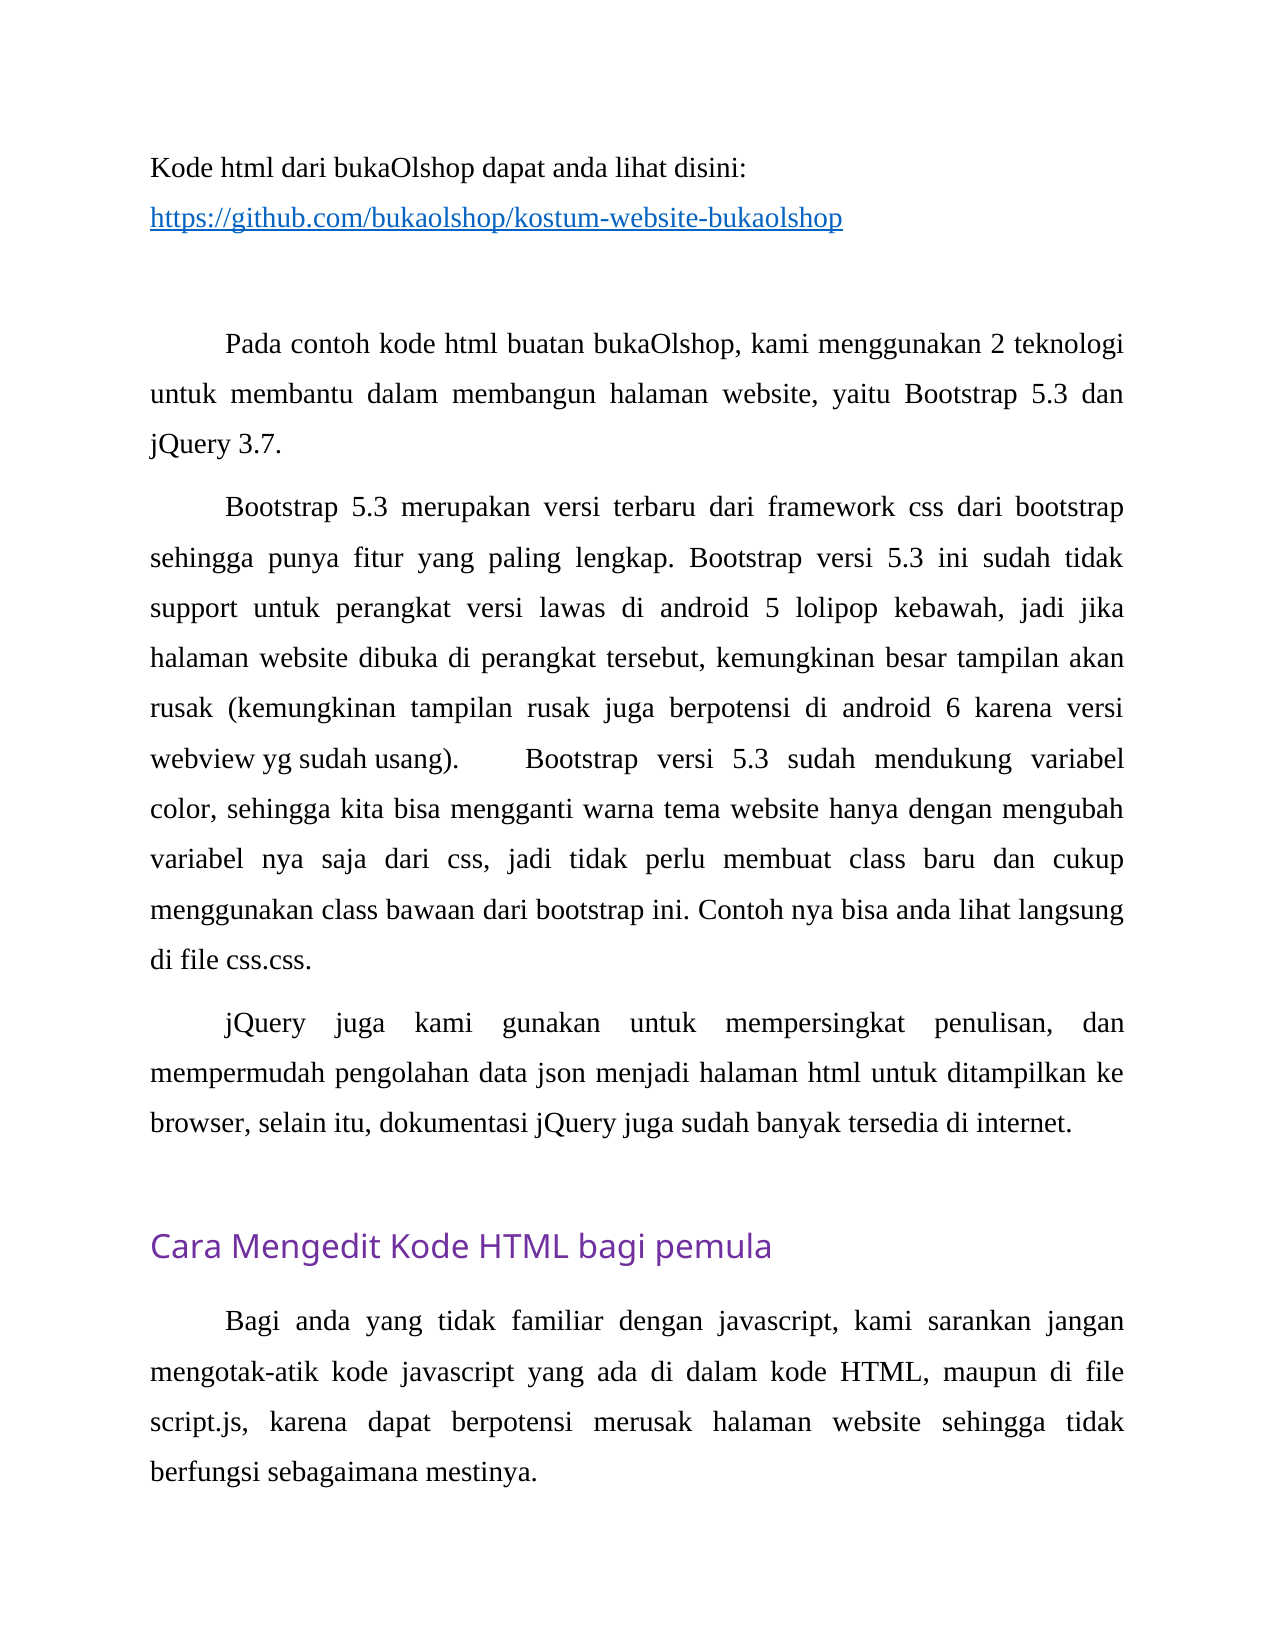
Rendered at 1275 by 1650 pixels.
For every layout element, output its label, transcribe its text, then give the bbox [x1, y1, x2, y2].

text Bagi anda yang tidak familiar dengan javascript, kami sarankan jangan mengotak-atik kode javascript yang ada di dalam kode HTML, maupun di file script.js, karena dapat berpotensi merusak halaman website sehingga tidak berfungsi sebagaimana mestinya. [150, 1303, 1125, 1488]
text jQuery juga kami gunakan untuk mempersingkat penulisan, dan mempermudah pengolahan data json menjadi halaman html untuk ditampilkan ke browser, selain itu, dokumentasi jQuery juga sudah banyak tersedia di internet. [150, 1005, 1125, 1139]
subtitle Cara Mengedit Kode HTML bagi pemula [150, 1223, 1125, 1268]
text Kode html dari bukaOlshop dapat anda lihat disini: https://github.com/bukaolshop/kostum-website-bukaolshop [150, 150, 1125, 234]
text Bootstrap 5.3 merupakan versi terbaru dari framework css dari bootstrap sehingga punya fitur yang paling lengkap. Bootstrap versi 5.3 ini sudah tidak support untuk perangkat versi lawas di android 5 lolipop kebawah, jadi jika halaman website dibuka di perangkat tersebut, kemungkinan besar tampilan akan rusak (kemungkinan tampilan rusak juga berpotensi di android 6 karena versi webview yg sudah usang). Bootstrap versi 5.3 sudah mendukung variabel color, sehingga kita bisa mengganti warna tema website hanya dengan mengubah variabel nya saja dari css, jadi tidak perlu membuat class baru dan cukup menggunakan class bawaan dari bootstrap ini. Contoh nya bisa anda lihat langsung di file css.css. [150, 489, 1125, 976]
text Pada contoh kode html buatan bukaOlshop, kami menggunakan 2 teknologi untuk membantu dalam membangun halaman website, yaitu Bootstrap 5.3 dan jQuery 3.7. [150, 326, 1125, 460]
